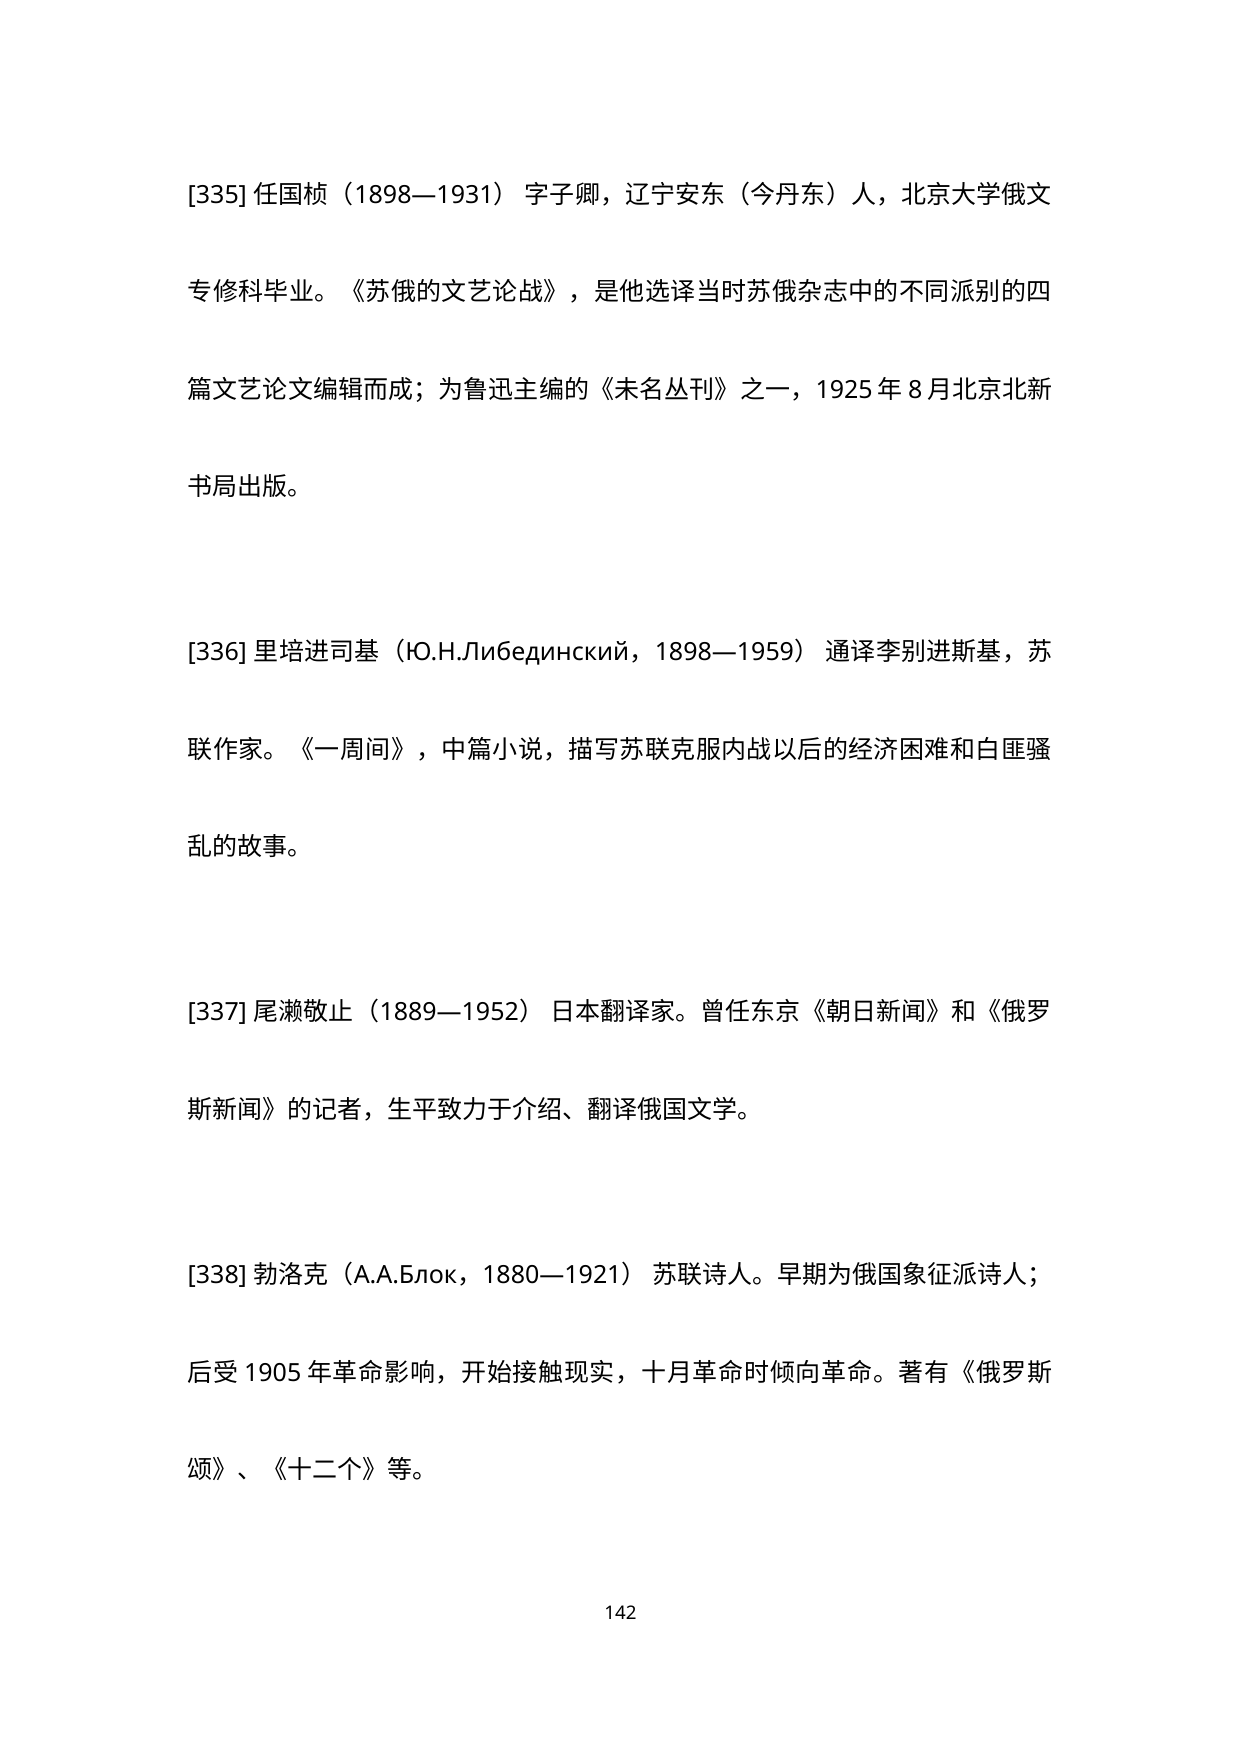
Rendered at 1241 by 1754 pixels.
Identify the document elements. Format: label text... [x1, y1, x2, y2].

text [337] 尾濑敬止（1889—1952） 日本翻译家。曾任东京《朝日新闻》和《俄罗斯新闻》的记者，生平致力于介绍、翻译俄国文学。 [187, 977, 1053, 1140]
text [336] 里培进司基（Ю.Н.Либединский，1898—1959） 通译李别进斯基，苏联作家。《一周间》，中篇小说，描写苏联克服内战以后的经济困难和白匪骚乱的故事。 [187, 617, 1053, 877]
text [335] 任国桢（1898—1931） 字子卿，辽宁安东（今丹东）人，北京大学俄文专修科毕业。《苏俄的文艺论战》，是他选译当时苏俄杂志中的不同派别的四篇文艺论文编辑而成；为鲁迅主编的《未名丛刊》之一，1925年8月北京北新书局出版。 [187, 160, 1053, 517]
text [338] 勃洛克（А.А.Блок，1880—1921） 苏联诗人。早期为俄国象征派诗人；后受1905年革命影响，开始接触现实，十月革命时倾向革命。著有《俄罗斯颂》、《十二个》等。 [187, 1240, 1053, 1500]
